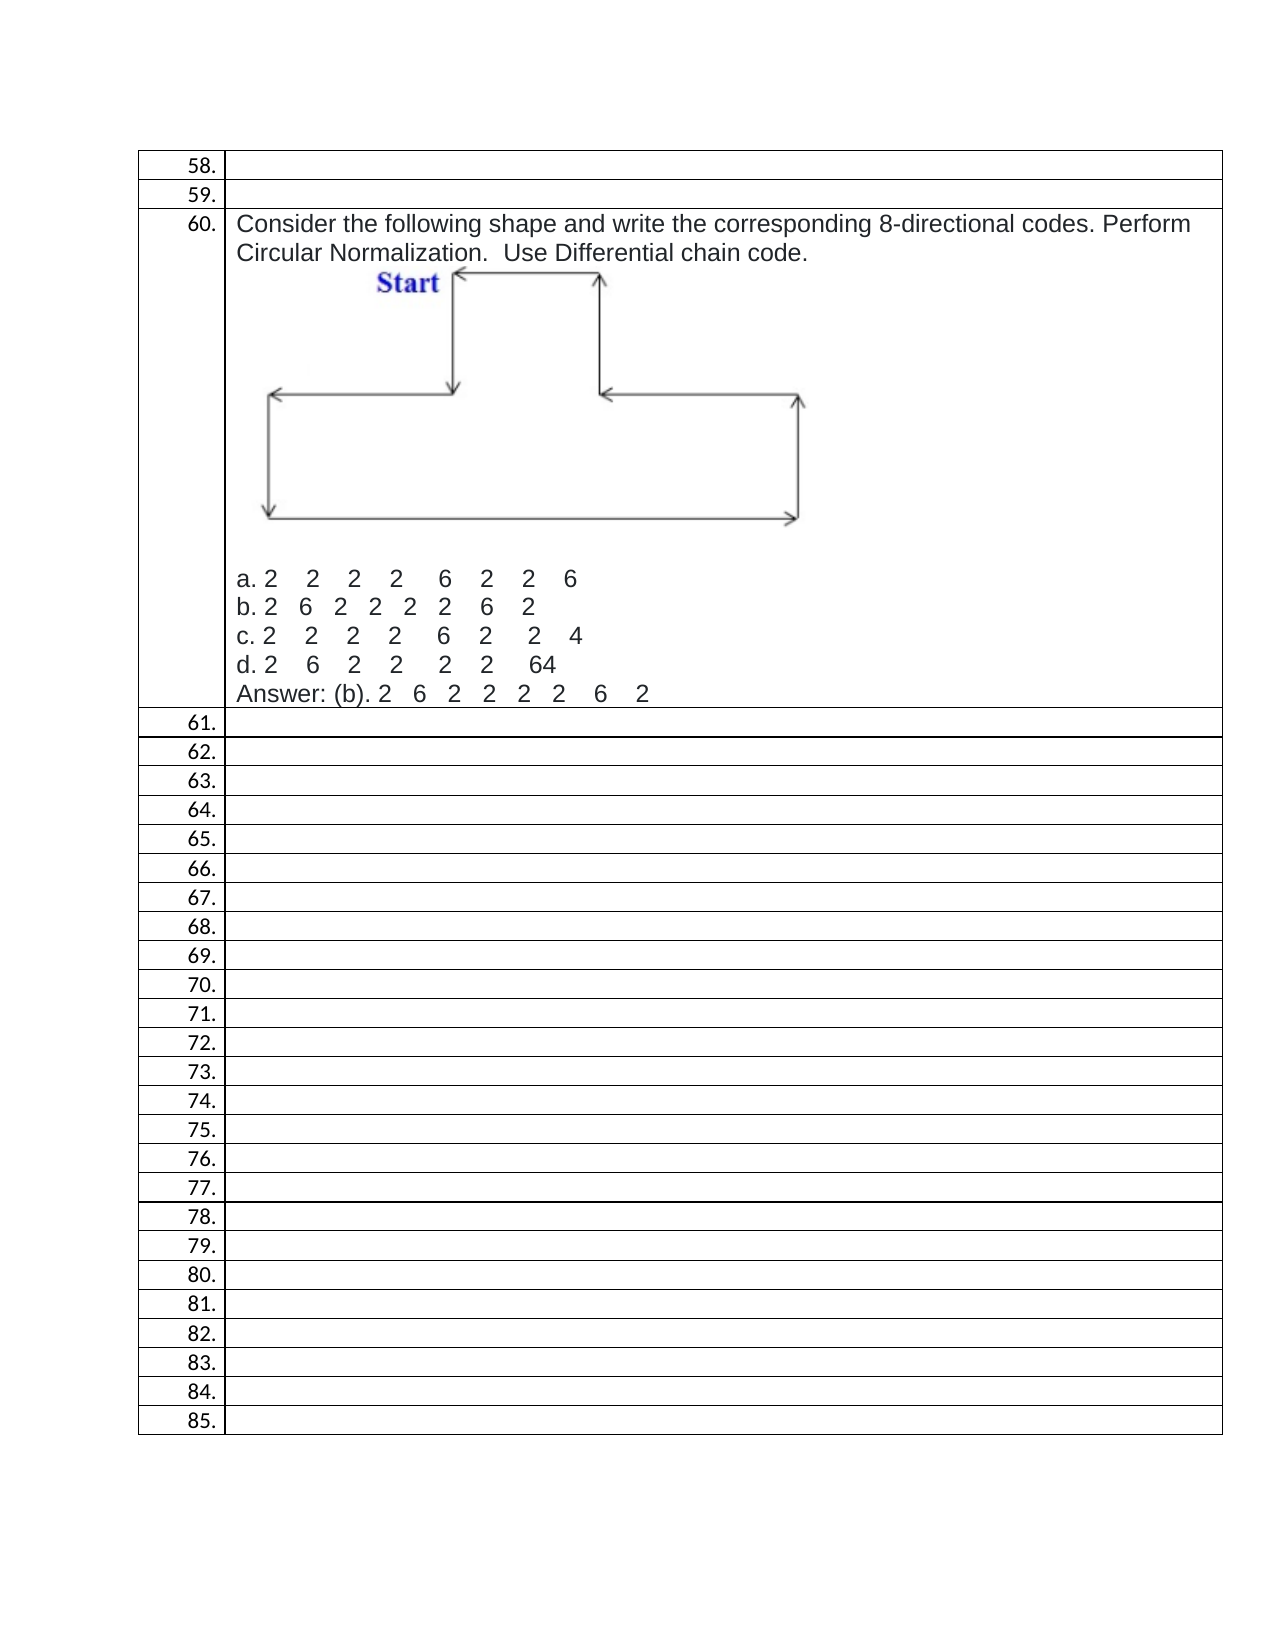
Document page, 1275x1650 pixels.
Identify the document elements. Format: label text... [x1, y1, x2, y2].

table_cell [139, 912, 224, 940]
table_cell [139, 1348, 224, 1376]
table_cell [1211, 970, 1222, 998]
table_cell [139, 970, 224, 998]
table_cell [1211, 1319, 1222, 1347]
table_cell [226, 1261, 236, 1288]
table_cell [226, 1377, 236, 1405]
table_cell [139, 151, 224, 179]
table_cell [139, 999, 224, 1027]
table_cell [1211, 180, 1222, 208]
table_cell [139, 1115, 224, 1143]
table_cell [1211, 1115, 1222, 1143]
table_cell [226, 1057, 236, 1085]
table_cell [1211, 766, 1222, 794]
table_cell [226, 1290, 236, 1318]
table_cell [139, 854, 224, 882]
table_cell [226, 796, 236, 823]
table_cell [1211, 883, 1222, 911]
table_cell [139, 941, 224, 969]
table_cell [139, 1173, 224, 1201]
table_cell [226, 999, 236, 1027]
table_cell [1211, 825, 1222, 853]
table_cell [1211, 1144, 1222, 1172]
table_cell [139, 738, 224, 765]
table_cell [226, 825, 236, 853]
table_cell [226, 1319, 236, 1347]
table_cell [226, 1203, 236, 1230]
table_cell [1211, 999, 1222, 1027]
table_cell Consider the following shape and write the corresponding 8-directional codes. Perform Circular Normalization. Use Differential chain code. a. 2 2 2 2 6 2 2 6 b. 2 6 2 2 2 2 6 2 c. 2 2 2 2 6 2 2 4 d. 2 6 2 2 2 2 64 Answer: (b). 2 6 2 2 2 2 6 2 [226, 209, 1222, 707]
table_cell [139, 1377, 224, 1405]
table_cell [226, 1115, 236, 1143]
table_cell [226, 854, 236, 882]
table_cell [139, 1086, 224, 1114]
table_cell [1211, 1290, 1222, 1318]
table_cell [139, 883, 224, 911]
table_cell [1211, 151, 1222, 179]
table_cell [226, 1144, 236, 1172]
picture [236, 266, 840, 564]
table_cell [226, 970, 236, 998]
table_cell [139, 1203, 224, 1230]
table_cell [139, 1290, 224, 1318]
table_cell [139, 1144, 224, 1172]
table_cell [226, 1231, 236, 1259]
table_cell [139, 1057, 224, 1085]
table_cell [139, 1028, 224, 1056]
table_cell [1211, 1377, 1222, 1405]
table_cell [226, 941, 236, 969]
table_cell [1211, 1231, 1222, 1259]
table_cell [1211, 1173, 1222, 1201]
table_cell [226, 1348, 236, 1376]
table_cell [139, 1231, 224, 1259]
table_cell [139, 825, 224, 853]
table_cell [139, 796, 224, 823]
table_cell [1211, 1261, 1222, 1288]
table_cell [1211, 708, 1222, 736]
table_cell [1211, 738, 1222, 765]
table_cell [139, 1406, 224, 1434]
table_cell [226, 1086, 236, 1114]
table_cell [1211, 796, 1222, 823]
table_cell [1211, 1086, 1222, 1114]
table_cell [1211, 1406, 1222, 1434]
table_cell [139, 1319, 224, 1347]
table_cell [226, 1028, 236, 1056]
table_cell [226, 708, 236, 736]
table_cell [1211, 854, 1222, 882]
table_cell [1211, 1057, 1222, 1085]
table_cell [1211, 1348, 1222, 1376]
table_cell [226, 180, 236, 208]
table_cell [1211, 912, 1222, 940]
table_cell [139, 1261, 224, 1288]
table_cell [1211, 1028, 1222, 1056]
table_cell [226, 883, 236, 911]
table_cell [226, 766, 236, 794]
table_cell [139, 180, 224, 208]
table_cell [226, 738, 236, 765]
table_cell [226, 1406, 236, 1434]
table_cell [226, 912, 236, 940]
table_cell [226, 1173, 236, 1201]
table_cell [139, 766, 224, 794]
table_cell [139, 209, 224, 707]
table_cell [1211, 1203, 1222, 1230]
table_cell [226, 151, 236, 179]
table_cell [1211, 941, 1222, 969]
table_cell [139, 708, 224, 736]
